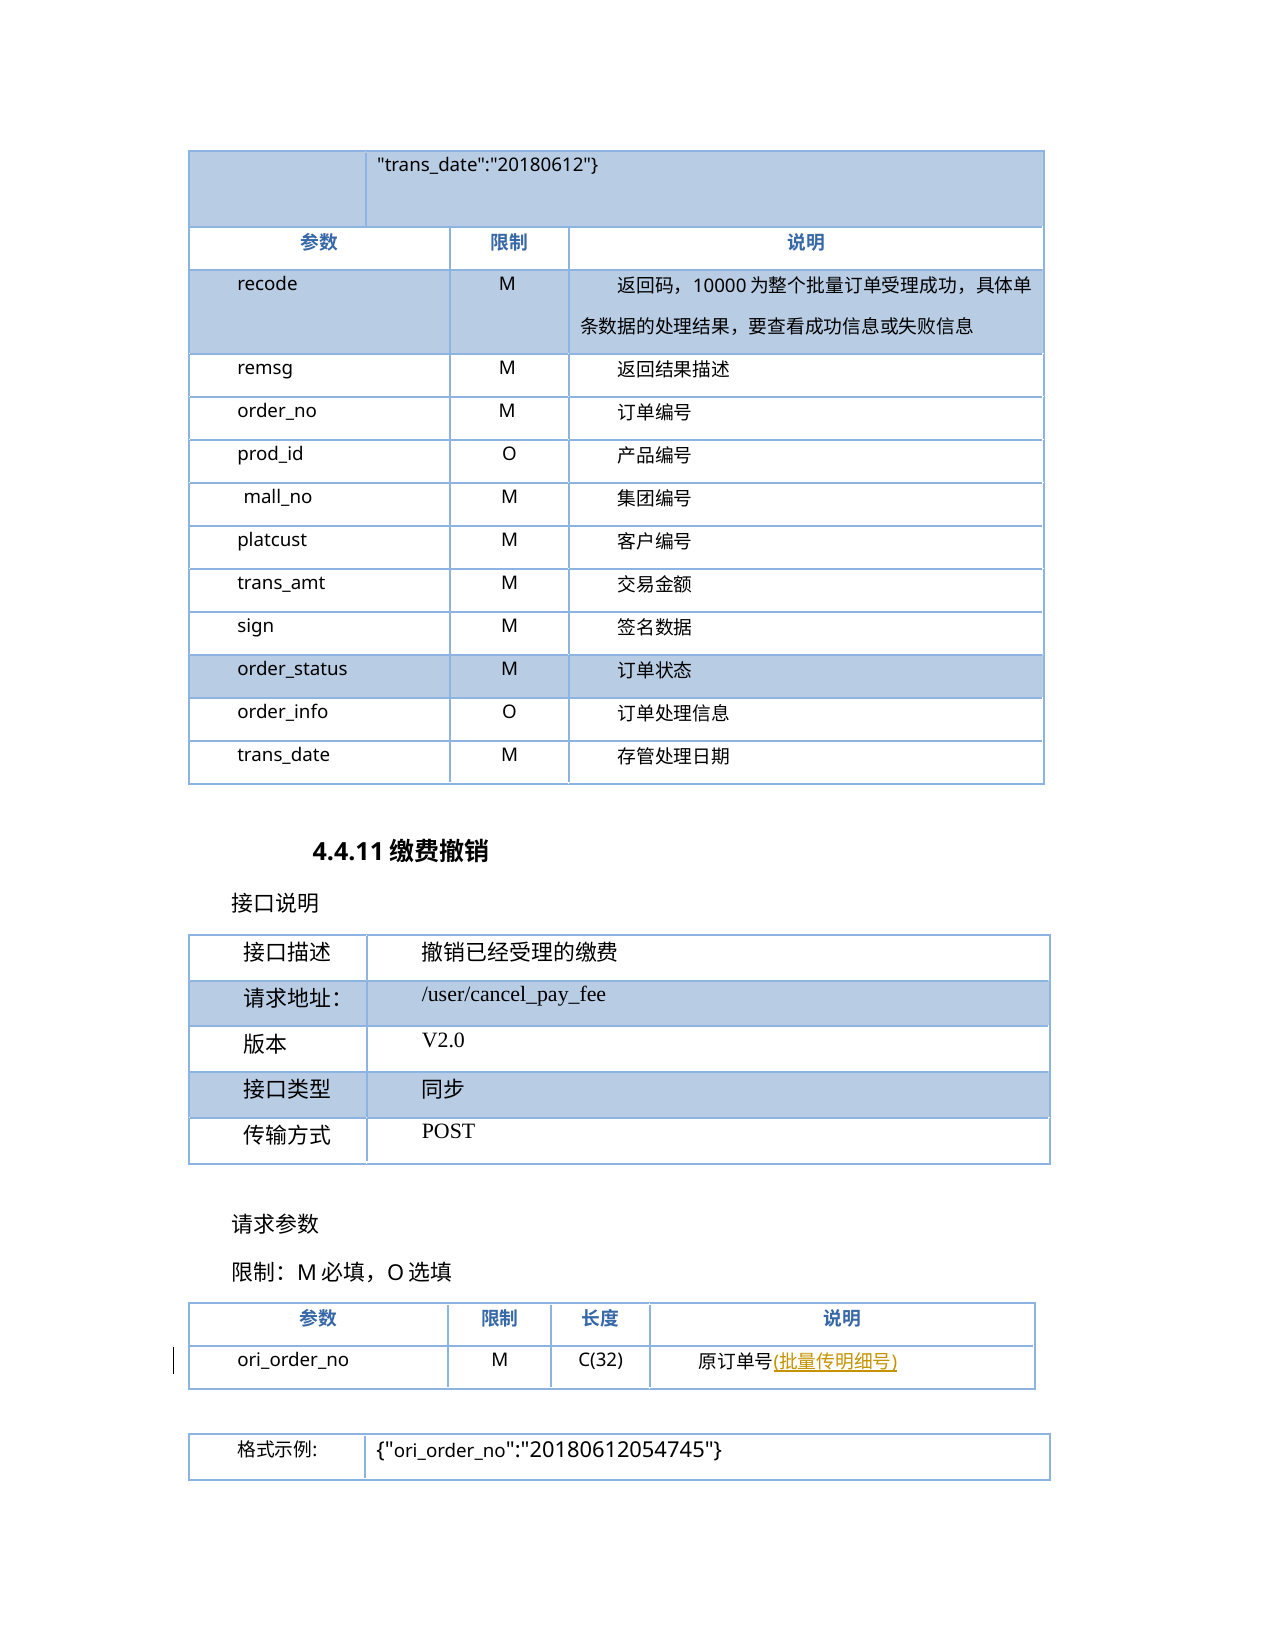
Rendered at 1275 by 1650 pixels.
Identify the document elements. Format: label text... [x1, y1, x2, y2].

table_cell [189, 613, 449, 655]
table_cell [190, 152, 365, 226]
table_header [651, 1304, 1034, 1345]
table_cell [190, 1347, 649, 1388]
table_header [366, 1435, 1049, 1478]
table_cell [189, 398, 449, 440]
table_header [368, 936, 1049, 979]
text 请求参数 [187, 1207, 1087, 1239]
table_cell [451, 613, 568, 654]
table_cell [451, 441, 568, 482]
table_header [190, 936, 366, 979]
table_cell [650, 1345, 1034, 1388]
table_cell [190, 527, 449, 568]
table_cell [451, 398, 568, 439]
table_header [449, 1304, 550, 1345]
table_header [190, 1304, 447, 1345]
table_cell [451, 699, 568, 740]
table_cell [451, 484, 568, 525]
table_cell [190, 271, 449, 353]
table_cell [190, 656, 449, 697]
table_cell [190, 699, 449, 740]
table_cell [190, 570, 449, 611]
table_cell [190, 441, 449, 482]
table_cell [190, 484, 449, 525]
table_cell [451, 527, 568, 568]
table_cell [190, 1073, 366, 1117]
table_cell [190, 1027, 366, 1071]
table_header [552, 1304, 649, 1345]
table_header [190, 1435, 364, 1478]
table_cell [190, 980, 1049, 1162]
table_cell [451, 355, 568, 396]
subtitle 4.4.11缴费撤销 [312, 832, 1087, 868]
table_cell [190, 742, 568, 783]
text 限制：M必填，O选填 [187, 1254, 1087, 1286]
text 接口说明 [187, 886, 1087, 918]
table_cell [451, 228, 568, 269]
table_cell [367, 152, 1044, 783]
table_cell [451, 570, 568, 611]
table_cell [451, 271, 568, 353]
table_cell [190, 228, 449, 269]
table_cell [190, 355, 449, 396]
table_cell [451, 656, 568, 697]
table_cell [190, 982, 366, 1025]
